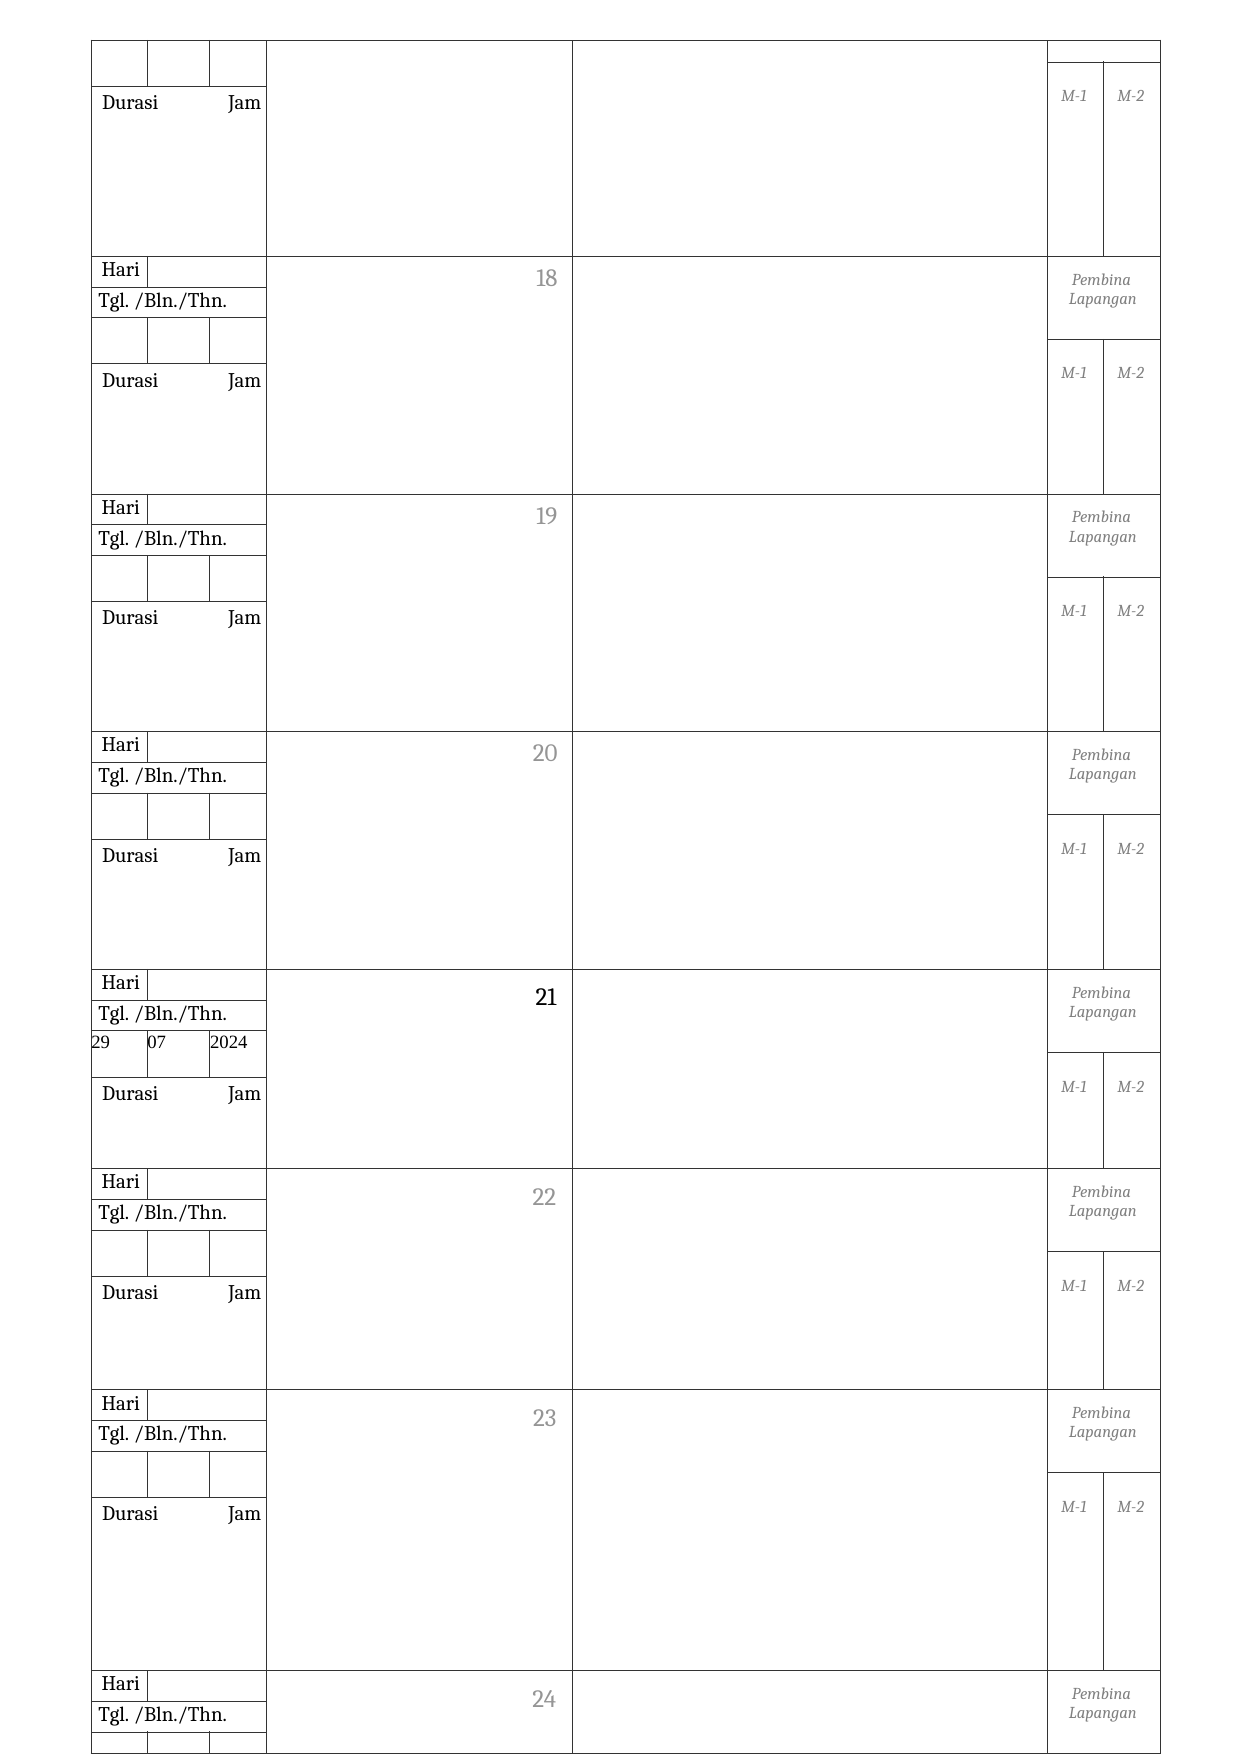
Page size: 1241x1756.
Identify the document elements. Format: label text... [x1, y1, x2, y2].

table_cell 18 [267, 257, 572, 493]
table_cell Jam [210, 602, 266, 731]
table_cell [148, 1733, 209, 1753]
table_cell Tgl. /Bln./Thn. [92, 288, 266, 317]
table_cell M-2 [1104, 815, 1160, 969]
table_cell Tgl. /Bln./Thn. [92, 525, 266, 555]
table_cell 21 [267, 970, 572, 1168]
table_cell [148, 732, 266, 762]
table_cell [148, 1671, 266, 1701]
table_cell Tgl. /Bln./Thn. [92, 1001, 266, 1030]
table_cell 2024 [210, 1031, 266, 1076]
table_cell [210, 1733, 266, 1753]
table_cell Hari [92, 1169, 147, 1199]
table_cell Hari [92, 1671, 147, 1701]
table_cell Jam [210, 840, 266, 969]
table_cell [148, 970, 266, 999]
table_cell [210, 41, 266, 86]
table_cell M-2 [1104, 578, 1160, 731]
table_cell Tgl. /Bln./Thn. [92, 763, 266, 793]
table_cell [92, 794, 147, 839]
table_cell [92, 1231, 147, 1276]
table_cell [210, 794, 266, 839]
table_cell M-1 [1048, 578, 1103, 731]
table_cell Hari [92, 970, 147, 999]
table_cell [148, 1169, 266, 1199]
table_cell [92, 1452, 147, 1497]
table_cell [92, 41, 147, 86]
table_cell M-2 [1104, 63, 1160, 256]
table_cell Durasi [92, 87, 209, 256]
table_cell Jam [210, 1277, 266, 1389]
table_cell Tgl. /Bln./Thn. [92, 1702, 266, 1731]
table_cell Pembina Lapangan [1048, 1169, 1160, 1251]
table_cell Pembina Lapangan [1048, 495, 1160, 576]
table_cell 20 [267, 732, 572, 969]
table_cell [573, 732, 1047, 969]
table_cell [148, 1231, 209, 1276]
table_cell M-1 [1048, 340, 1103, 493]
table_cell Durasi [92, 1078, 209, 1168]
table_cell [148, 257, 266, 286]
table_cell 22 [267, 1169, 572, 1389]
table_cell [148, 495, 266, 524]
table_cell [148, 41, 209, 86]
table_cell 07 [148, 1031, 209, 1076]
table_cell [573, 495, 1047, 731]
table_cell [210, 1452, 266, 1497]
table_cell 23 [267, 1390, 572, 1670]
table_cell [148, 318, 209, 363]
table_cell M-2 [1104, 1252, 1160, 1389]
table_cell Hari [92, 257, 147, 286]
table_cell [148, 1390, 266, 1420]
table_cell Durasi [92, 364, 209, 493]
table_cell [573, 1169, 1047, 1389]
table_cell Durasi [92, 1277, 209, 1389]
table_cell Pembina Lapangan [1048, 970, 1160, 1052]
table_cell M-1 [1048, 1473, 1103, 1670]
table_cell M-1 [1048, 1053, 1103, 1168]
table_cell Pembina Lapangan [1048, 257, 1160, 339]
table_cell [573, 257, 1047, 493]
table_cell [210, 556, 266, 601]
table_cell Durasi [92, 840, 209, 969]
table_cell [573, 1671, 1047, 1753]
table_cell M-1 [1048, 815, 1103, 969]
table_cell M-1 [1048, 1252, 1103, 1389]
table_cell Hari [92, 1390, 147, 1420]
table_cell Jam [210, 364, 266, 493]
table_cell Pembina Lapangan [1048, 1390, 1160, 1472]
table_cell M-2 [1104, 1053, 1160, 1168]
table_cell [148, 794, 209, 839]
table_cell Durasi [92, 1498, 209, 1670]
table_cell [210, 1231, 266, 1276]
table_cell Hari [92, 732, 147, 762]
table_cell Pembina Lapangan [1048, 732, 1160, 814]
table_cell M-1 [1048, 63, 1103, 256]
table_cell Pembina Lapangan [1048, 1671, 1160, 1753]
table_cell [92, 556, 147, 601]
table_cell 19 [267, 495, 572, 731]
table_cell 29 [92, 1031, 147, 1076]
table_cell [148, 556, 209, 601]
table_cell M-2 [1104, 340, 1160, 493]
table_cell M-2 [1104, 1473, 1160, 1670]
table_cell [92, 1733, 147, 1753]
table_cell [573, 970, 1047, 1168]
table_cell Jam [210, 87, 266, 256]
table_cell Jam [210, 1078, 266, 1168]
table_cell [92, 318, 147, 363]
table_cell Tgl. /Bln./Thn. [92, 1200, 266, 1230]
table_cell [148, 1452, 209, 1497]
table_cell 24 [267, 1671, 572, 1753]
table_cell Tgl. /Bln./Thn. [92, 1421, 266, 1451]
table_cell Jam [210, 1498, 266, 1670]
table_cell Hari [92, 495, 147, 524]
table_cell [573, 1390, 1047, 1670]
table_cell Durasi [92, 602, 209, 731]
table_cell [210, 318, 266, 363]
